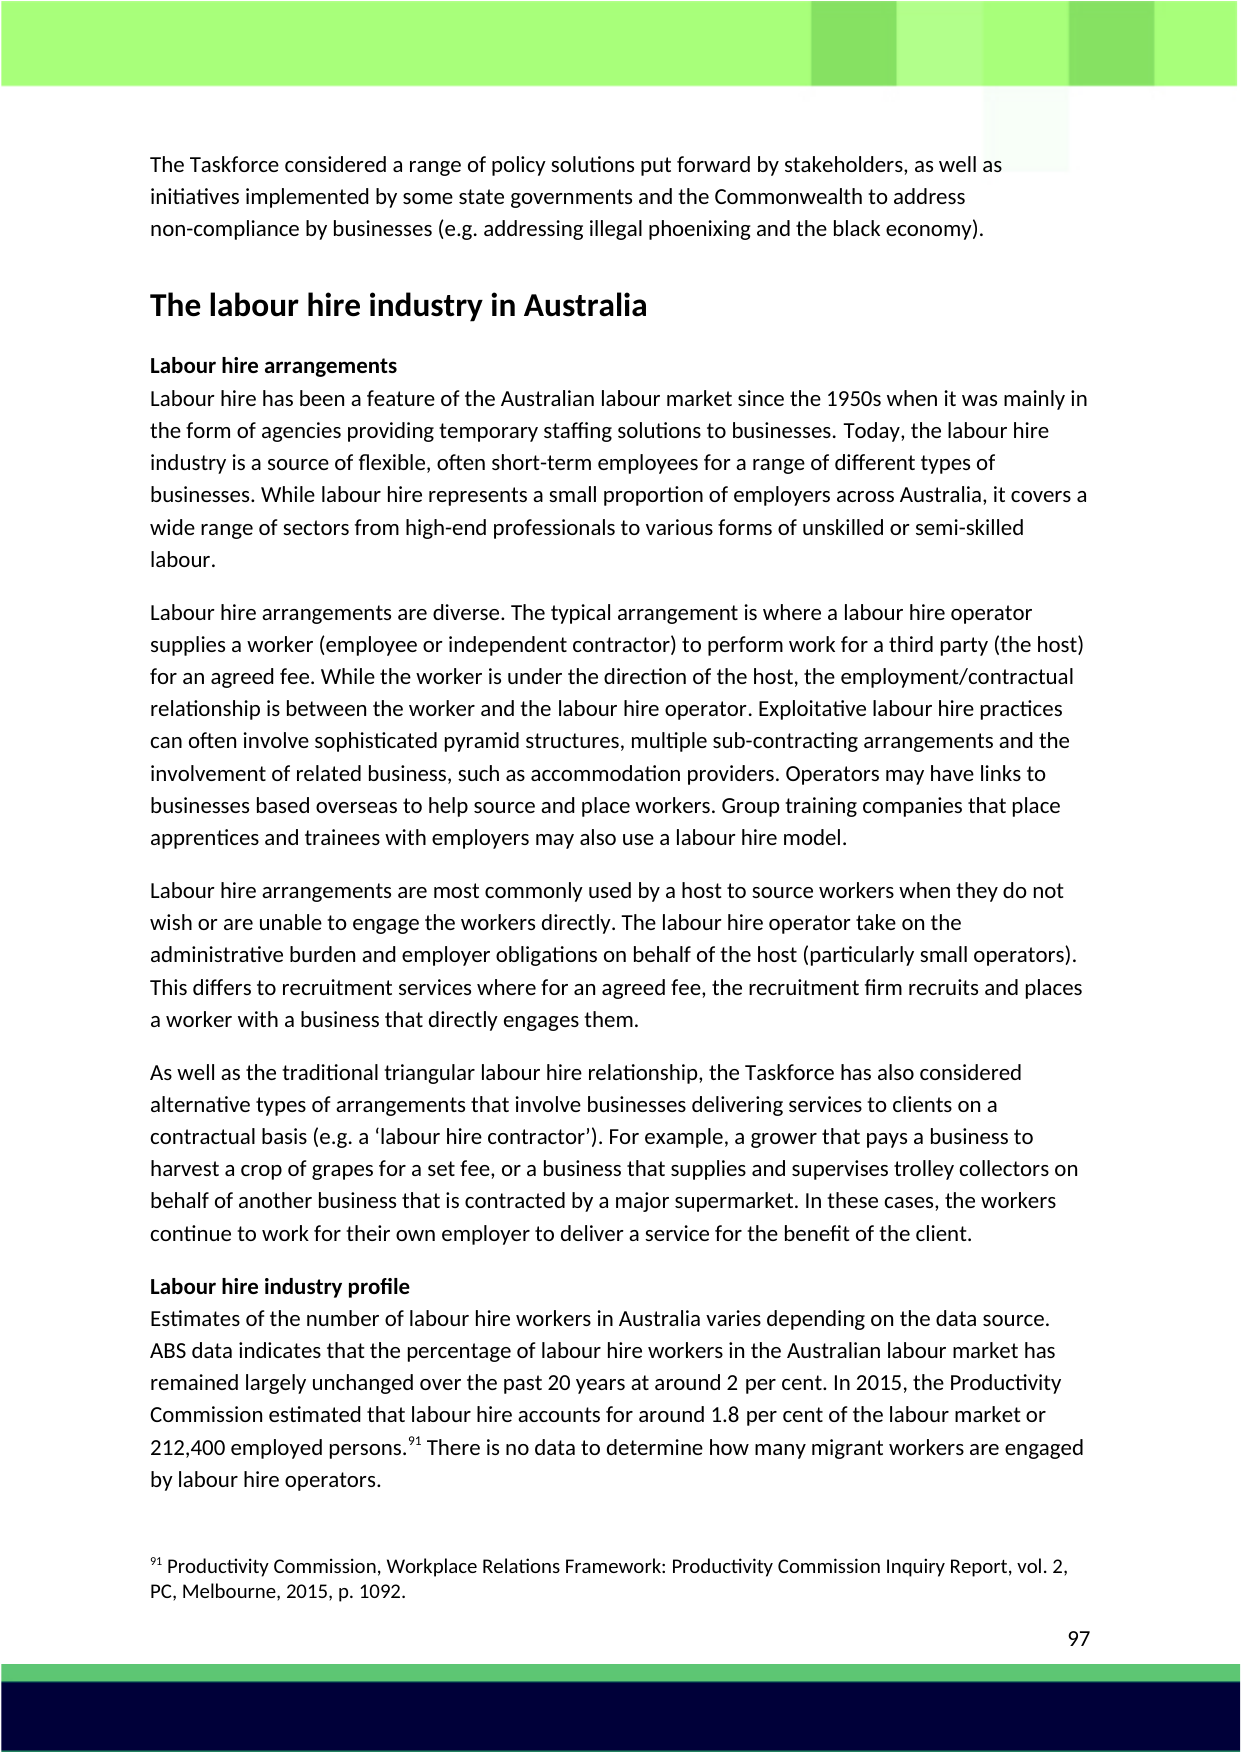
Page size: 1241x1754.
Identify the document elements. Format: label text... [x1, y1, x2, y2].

text Labour hire arrangements are most commonly used by a host to source workers when they do not wish or are unable to engage the workers directly. The labour hire operator take on the administrative burden and employer obligations on behalf of the host (particularly small operators). This differs to recruitment services where for an agreed fee, the recruitment firm recruits and places a worker with a business that directly engages them. [150, 876, 1090, 1033]
text As well as the traditional triangular labour hire relationship, the Taskforce has also considered alternative types of arrangements that involve businesses delivering services to clients on a contractual basis (e.g. a ‘labour hire contractor’). For example, a grower that pays a business to harvest a crop of grapes for a set fee, or a business that supplies and supervises trolley collectors on behalf of another business that is contracted by a major supermarket. In these cases, the workers continue to work for their own employer to deliver a service for the benefit of the client. [150, 1058, 1090, 1247]
subtitle Labour hire arrangements [150, 352, 1090, 380]
picture [0, 1664, 1241, 1752]
subtitle The labour hire industry in Australia [150, 284, 1090, 325]
text Labour hire arrangements are diverse. The typical arrangement is where a labour hire operator supplies a worker (employee or independent contractor) to perform work for a third party (the host) for an agreed fee. While the worker is under the direction of the host, the employment/contractual relationship is between the worker and the labour hire operator. Exploitative labour hire practices can often involve sophisticated pyramid structures, multiple sub-contracting arrangements and the involvement of related business, such as accommodation providers. Operators may have links to businesses based overseas to help source and place workers. Group training companies that place apprentices and trainees with employers may also use a labour hire model. [150, 598, 1090, 851]
text Labour hire has been a feature of the Australian labour market since the 1950s when it was mainly in the form of agencies providing temporary staffing solutions to businesses. Today, the labour hire industry is a source of flexible, often short-term employees for a range of different types of businesses. While labour hire represents a small proportion of employers across Australia, it covers a wide range of sectors from high-end professionals to various forms of unskilled or semi-skilled labour. [150, 384, 1090, 573]
text Estimates of the number of labour hire workers in Australia varies depending on the data source. ABS data indicates that the percentage of labour hire workers in the Australian labour market has remained largely unchanged over the past 20 years at around 2 per cent. In 2015, the Productivity Commission estimated that labour hire accounts for around 1.8 per cent of the labour market or 212,400 employed persons. There is no data to determine how many migrant workers are engaged by labour hire operators. [150, 1304, 1090, 1493]
subtitle Labour hire industry profile [150, 1272, 1090, 1300]
text The Taskforce considered a range of policy solutions put forward by stakeholders, as well as initiatives implemented by some state governments and the Commonwealth to address non-compliance by businesses (e.g. addressing illegal phoenixing and the black economy). [150, 150, 1090, 242]
picture [1, 1, 1238, 195]
